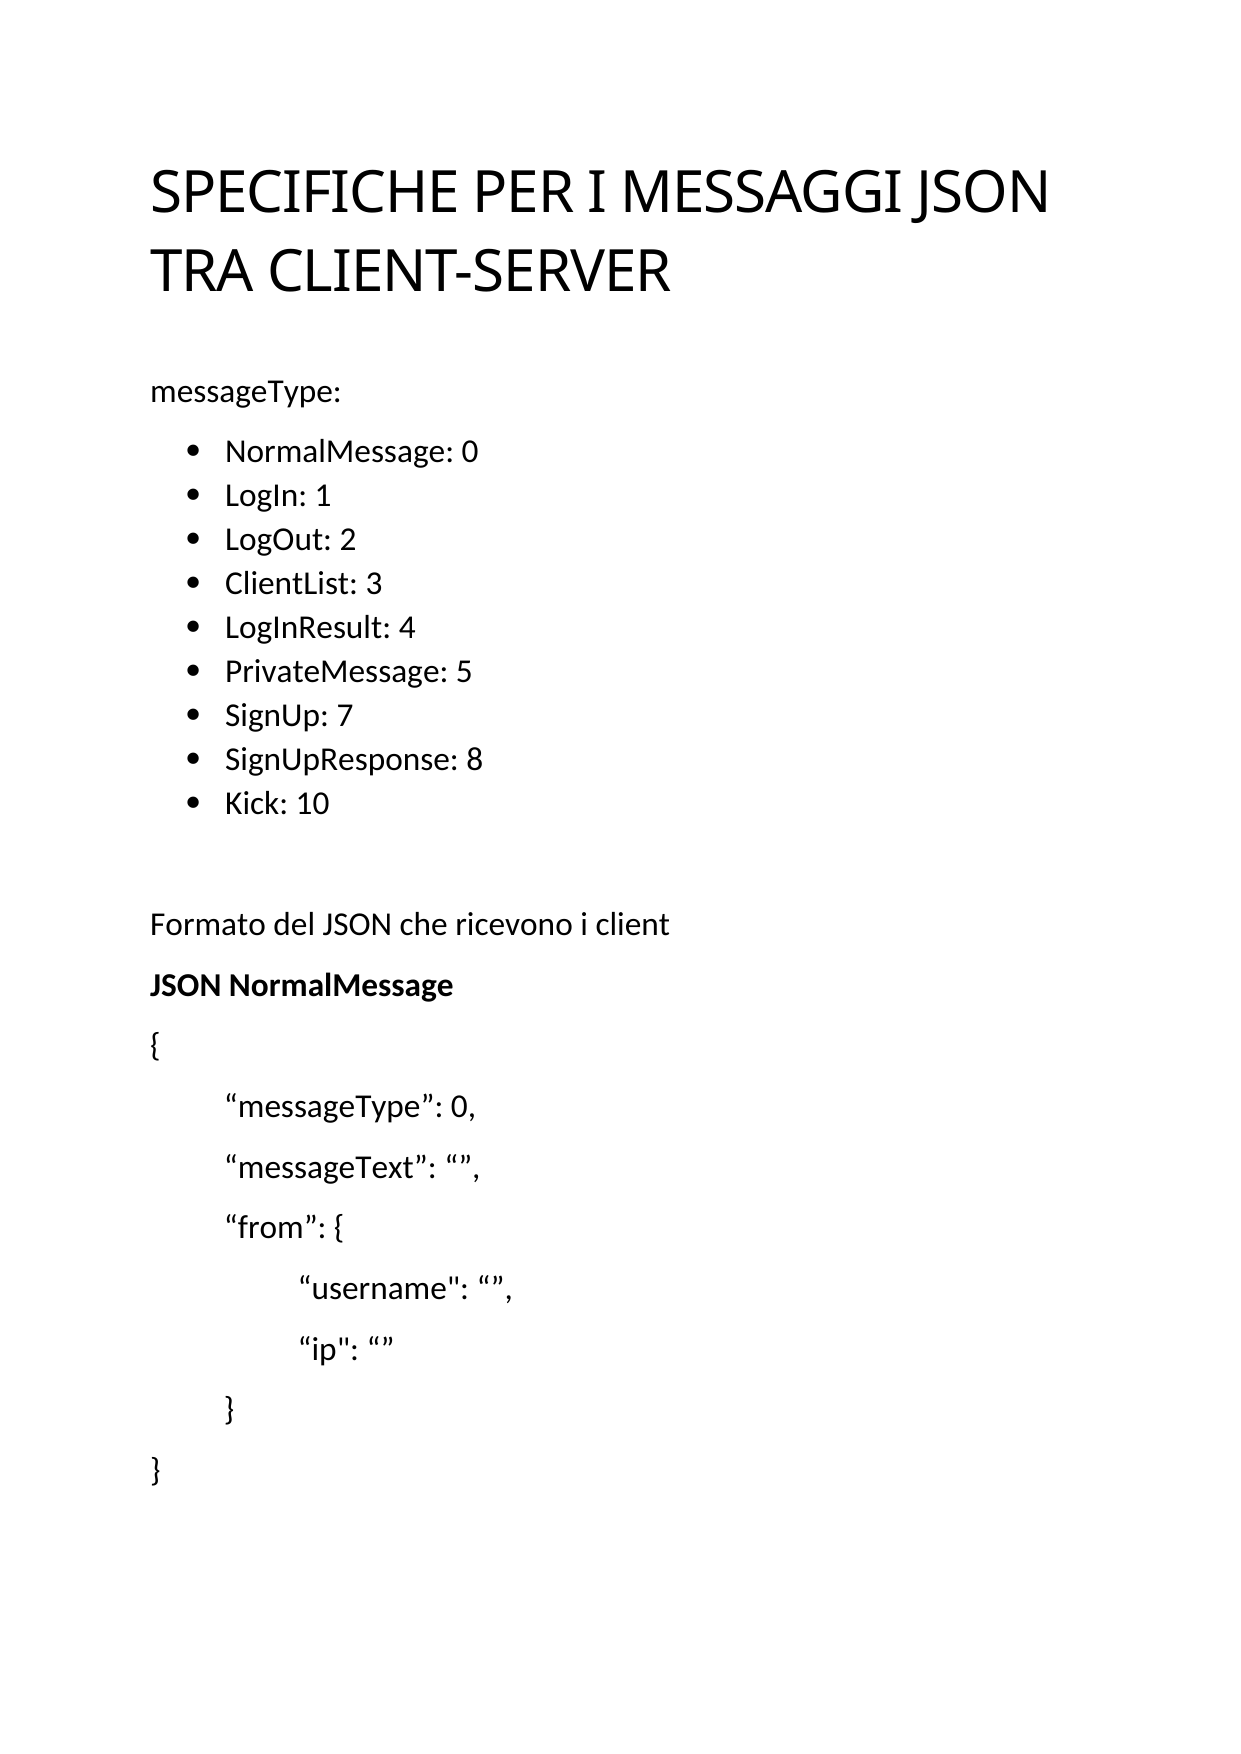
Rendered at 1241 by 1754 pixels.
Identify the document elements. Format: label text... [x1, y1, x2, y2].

text “from”: { [150, 1206, 1090, 1247]
list LogInResult: 4 [187, 606, 1090, 647]
text “messageText”: “”, [150, 1146, 1090, 1186]
text Formato del JSON che ricevono i client [150, 903, 1090, 944]
text “username": “”, [224, 1267, 1090, 1308]
text JSON NormalMessage [150, 964, 1090, 1004]
list PrivateMessage: 5 [187, 650, 1090, 691]
list SignUp: 7 [187, 694, 1090, 735]
list SignUpResponse: 8 [187, 738, 1090, 779]
list ClientList: 3 [187, 562, 1090, 603]
title SPECIFICHE PER I MESSAGGI JSON TRA CLIENT-SERVER [150, 150, 1090, 309]
list NormalMessage: 0 [187, 430, 1090, 471]
text } [150, 1449, 1090, 1489]
text } [150, 1388, 1090, 1429]
list LogOut: 2 [187, 518, 1090, 559]
list Kick: 10 [187, 782, 1090, 823]
text “ip": “” [224, 1327, 1090, 1368]
text { [150, 1024, 1090, 1065]
list LogIn: 1 [187, 474, 1090, 515]
text “messageType”: 0, [150, 1085, 1090, 1126]
text messageType: [150, 369, 1090, 410]
